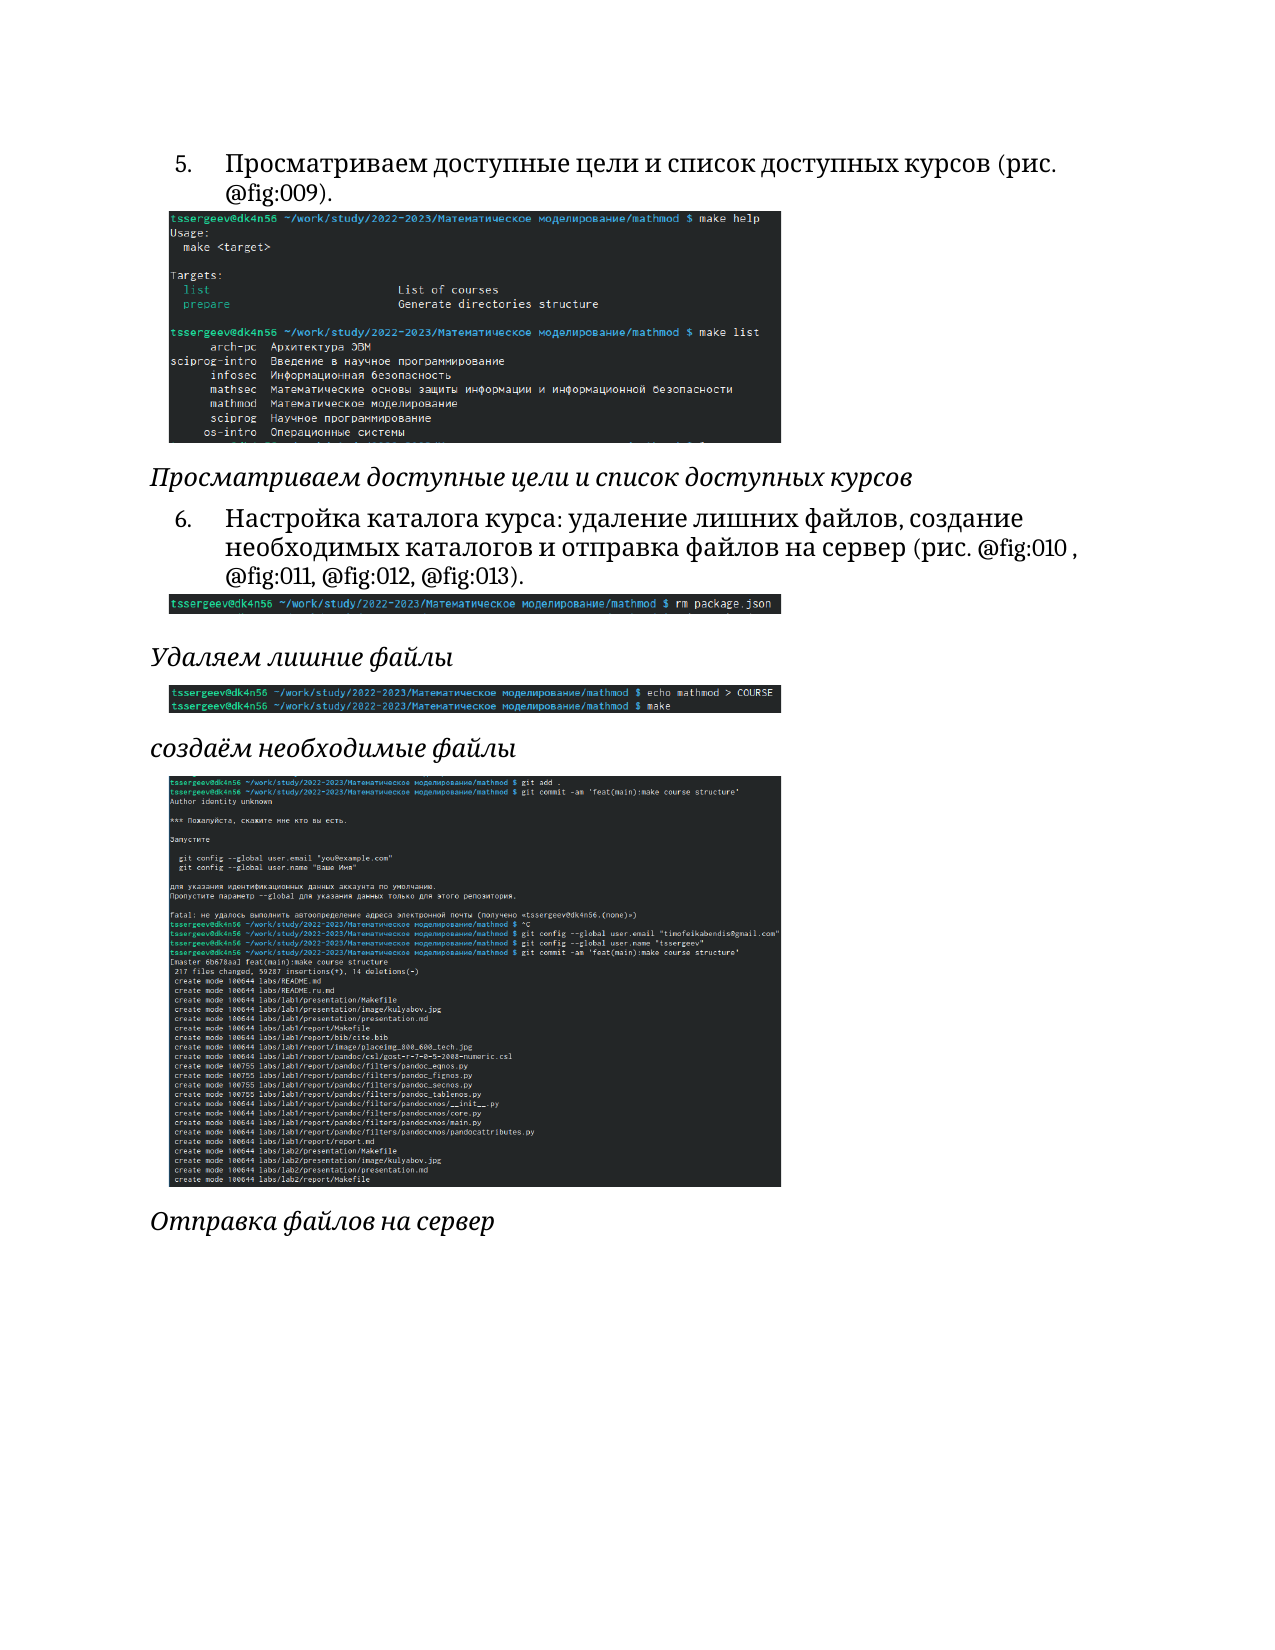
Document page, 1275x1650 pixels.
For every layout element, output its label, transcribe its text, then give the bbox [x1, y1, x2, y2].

text Отправка файлов на сервер [150, 1208, 1125, 1237]
text Просматриваем доступные цели и список доступных курсов [150, 463, 1125, 492]
picture [168, 685, 782, 713]
text создаём необходимые файлы [150, 735, 1125, 764]
picture [168, 776, 782, 1187]
list Настройка каталога курса: удаление лишних файлов, создание необходимых каталогов и отправка файлов на сервер (рис. @fig:010 , @fig:011, @fig:012, @fig:013). [175, 505, 1125, 591]
text Удаляем лишние файлы [150, 644, 1125, 673]
list Просматриваем доступные цели и список доступных курсов (рис. @fig:009). [175, 150, 1125, 207]
picture [168, 594, 782, 614]
picture [168, 211, 782, 443]
